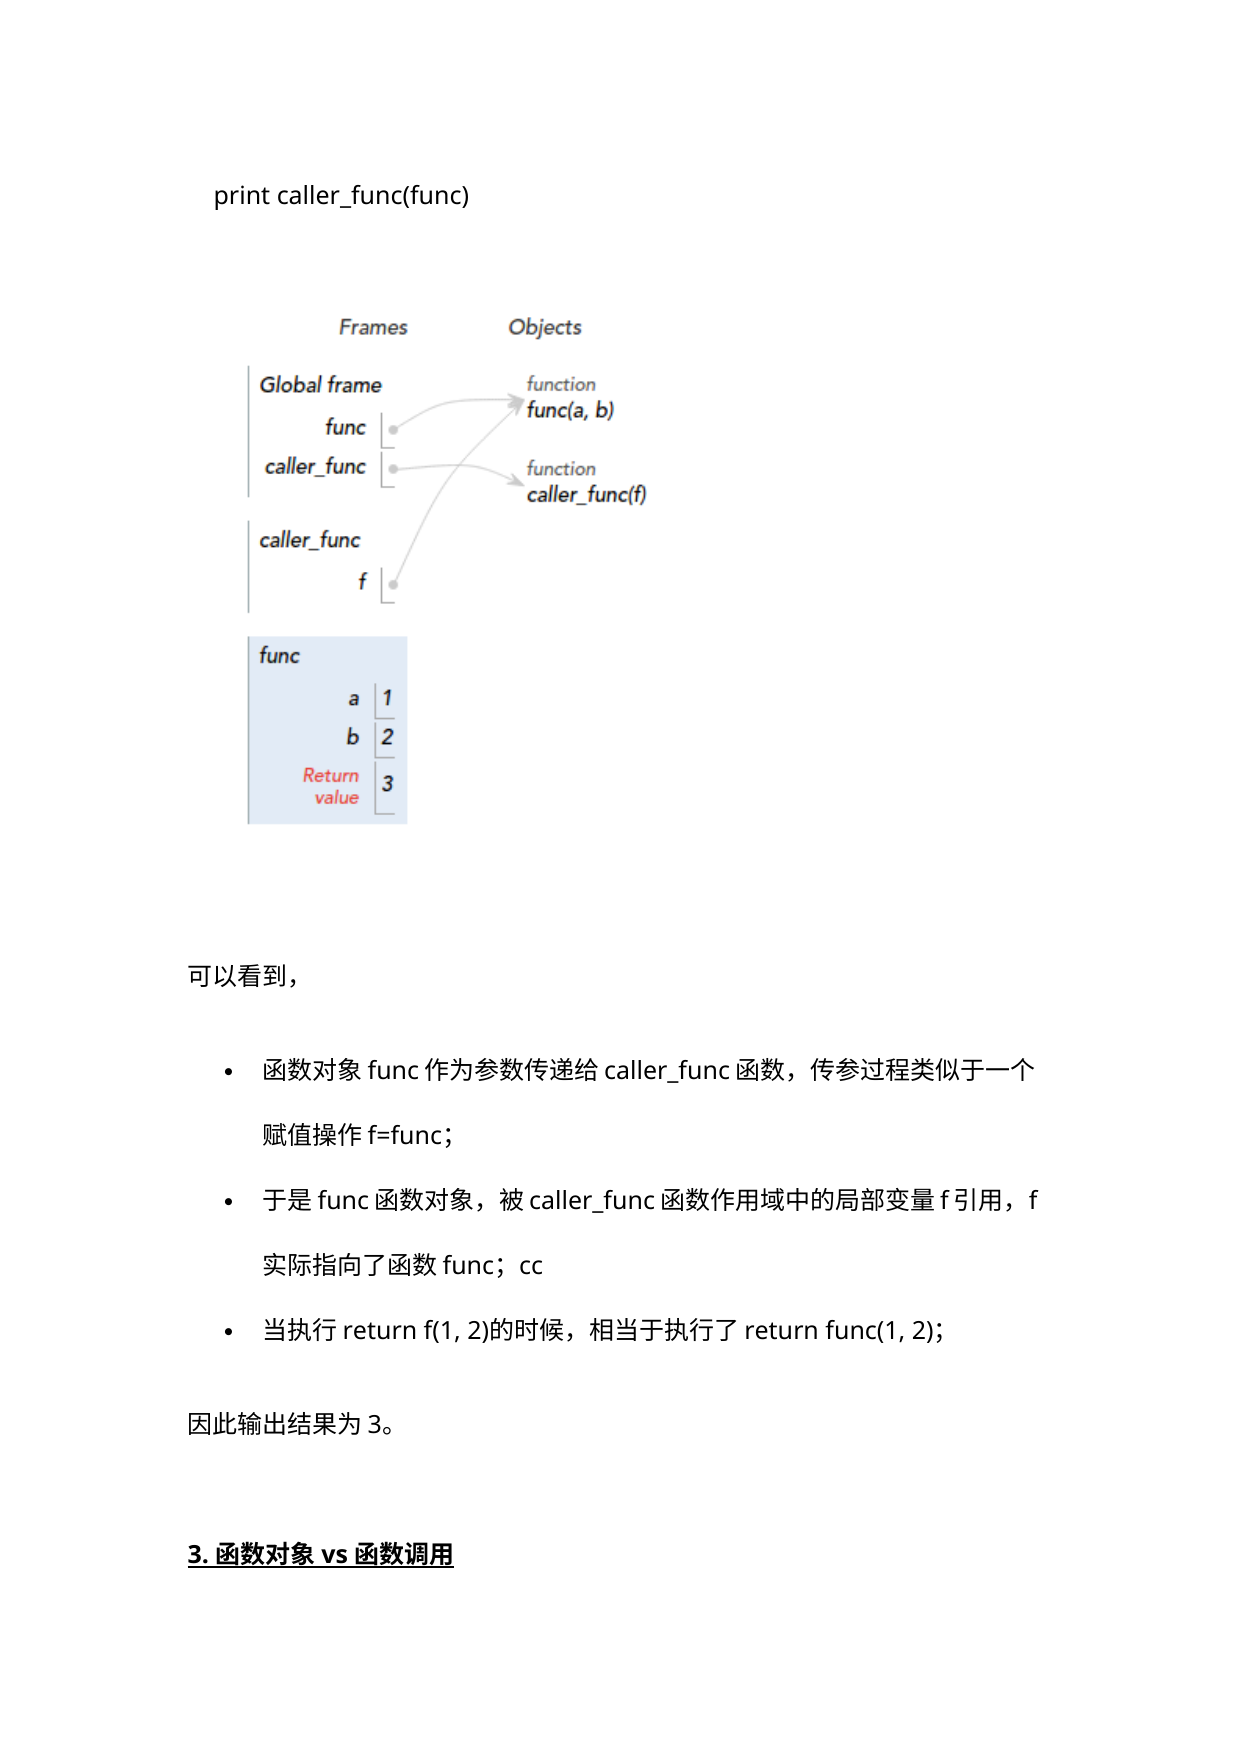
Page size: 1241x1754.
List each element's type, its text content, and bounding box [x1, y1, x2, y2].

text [187, 1390, 1053, 1585]
text print caller_func(func) [187, 162, 1053, 227]
list 当执行return f(1, 2)的时候，相当于执行了return func(1, 2)； [225, 1296, 1053, 1361]
list 于是func函数对象，被caller_func函数作用域中的局部变量f引用，f实际指向了函数func；cc [225, 1166, 1053, 1296]
picture [187, 292, 1046, 851]
list 函数对象func作为参数传递给caller_func函数，传参过程类似于一个赋值操作f=func； [225, 1036, 1053, 1166]
